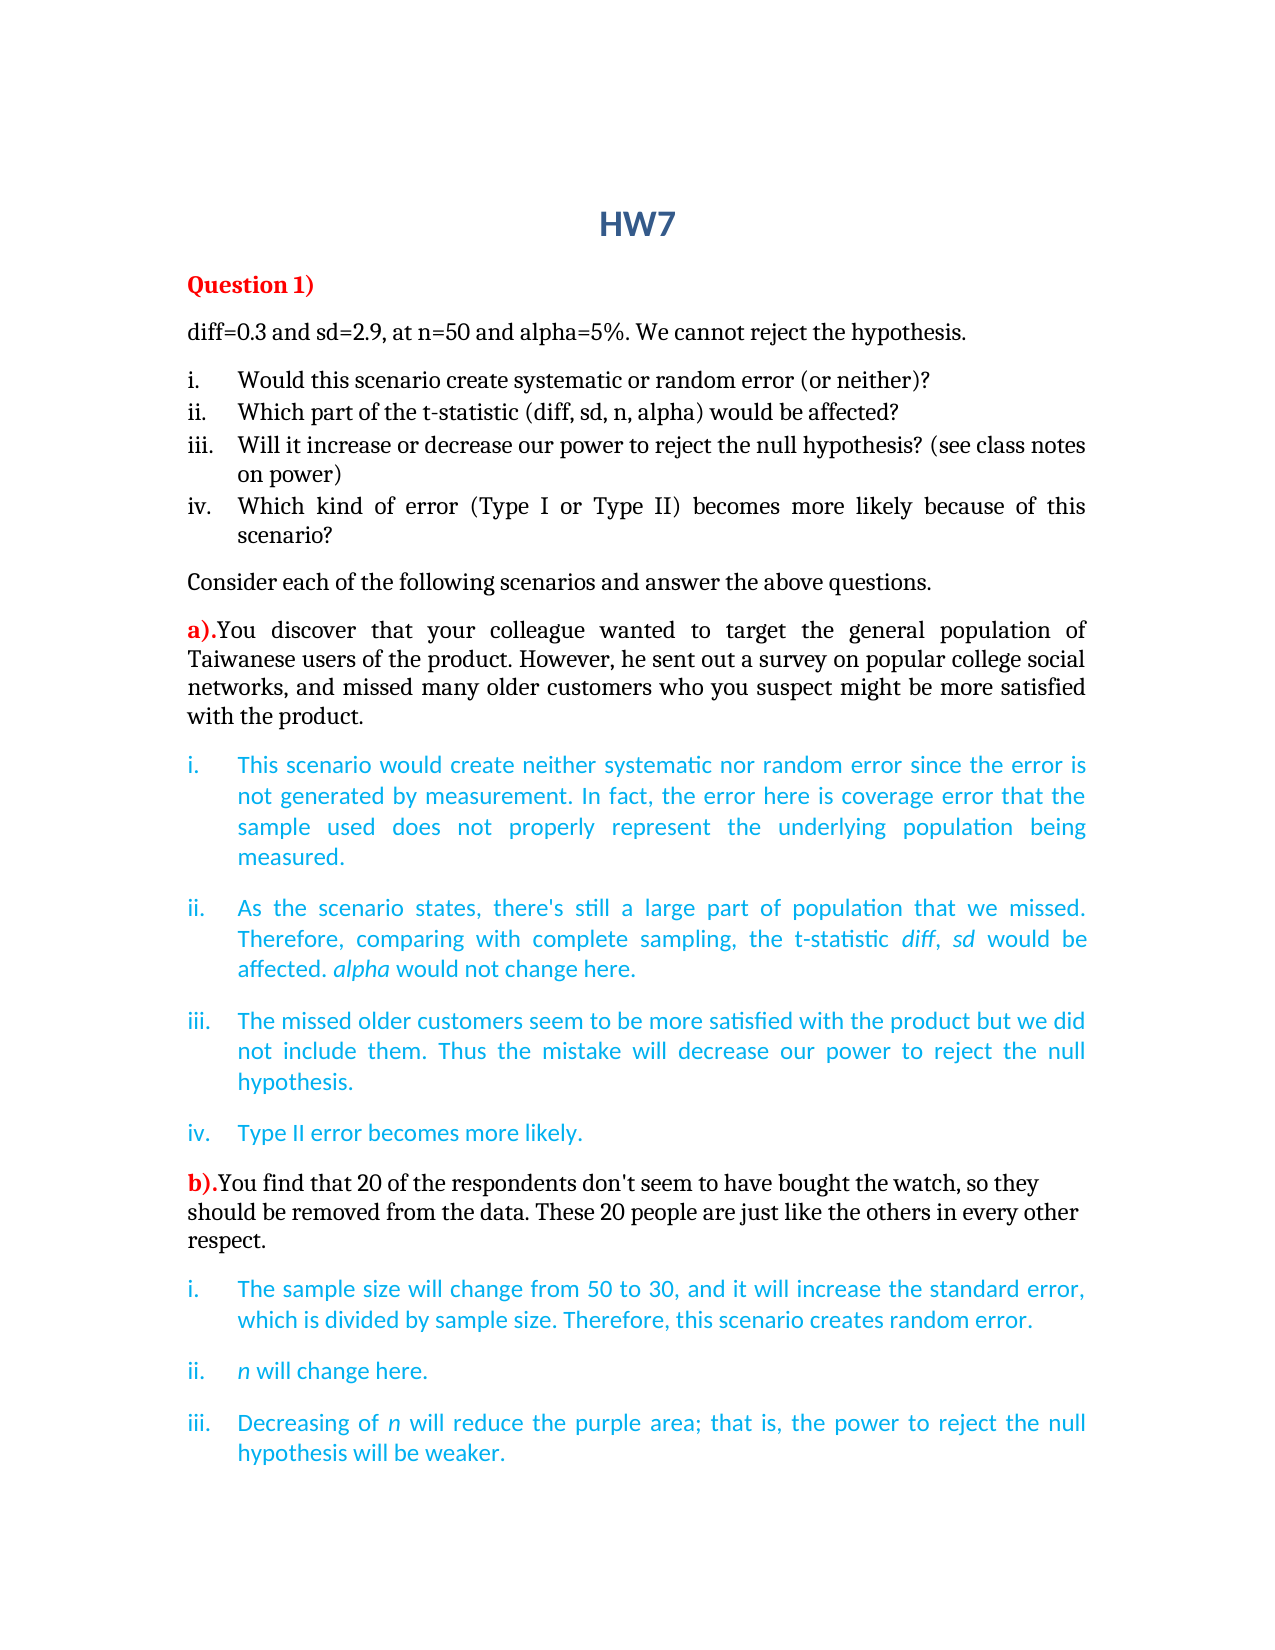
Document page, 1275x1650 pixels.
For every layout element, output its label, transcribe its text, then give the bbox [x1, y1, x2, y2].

list The missed older customers seem to be more satisfied with the product but we did not include them. Thus the mistake will decrease our power to reject the null hypothesis. [187, 1005, 1087, 1096]
text diff=0.3 and sd=2.9, at n=50 and alpha=5%. We cannot reject the hypothesis. [187, 318, 1087, 347]
text Question 1) [187, 271, 1087, 299]
list Which kind of error (Type I or Type II) becomes more likely because of this scenario? [187, 492, 1087, 549]
list Which part of the t-statistic (diff, sd, n, alpha) would be affected? [187, 398, 1087, 427]
text Consider each of the following scenarios and answer the above questions. [187, 568, 1087, 597]
list As the scenario states, there's still a large part of population that we missed. Therefore, comparing with complete sampling, the t-statistic diff, sd would be affected. alpha would not change here. [187, 892, 1087, 984]
list Will it increase or decrease our power to reject the null hypothesis? (see class notes on power) [187, 431, 1087, 488]
list n will change here. [187, 1356, 1087, 1386]
text b).You find that 20 of the respondents don't seem to have bought the watch, so they should be removed from the data. These 20 people are just like the others in every other respect. [187, 1169, 1087, 1255]
text a).You discover that your colleague wanted to target the general population of Taiwanese users of the product. However, he sent out a survey on popular college social networks, and missed many older customers who you suspect might be more satisfied with the product. [187, 616, 1087, 731]
title HW7 [187, 200, 1087, 246]
list Would this scenario create systematic or random error (or neither)? [187, 366, 1087, 394]
list This scenario would create neither systematic nor random error since the error is not generated by measurement. In fact, the error here is coverage error that the sample used does not properly represent the underlying population being measured. [187, 749, 1087, 872]
list Type II error becomes more likely. [187, 1117, 1087, 1148]
list Decreasing of n will reduce the purple area; that is, the power to reject the null hypothesis will be weaker. [187, 1407, 1087, 1468]
list The sample size will change from 50 to 30, and it will increase the standard error, which is divided by sample size. Therefore, this scenario creates random error. [187, 1274, 1087, 1335]
